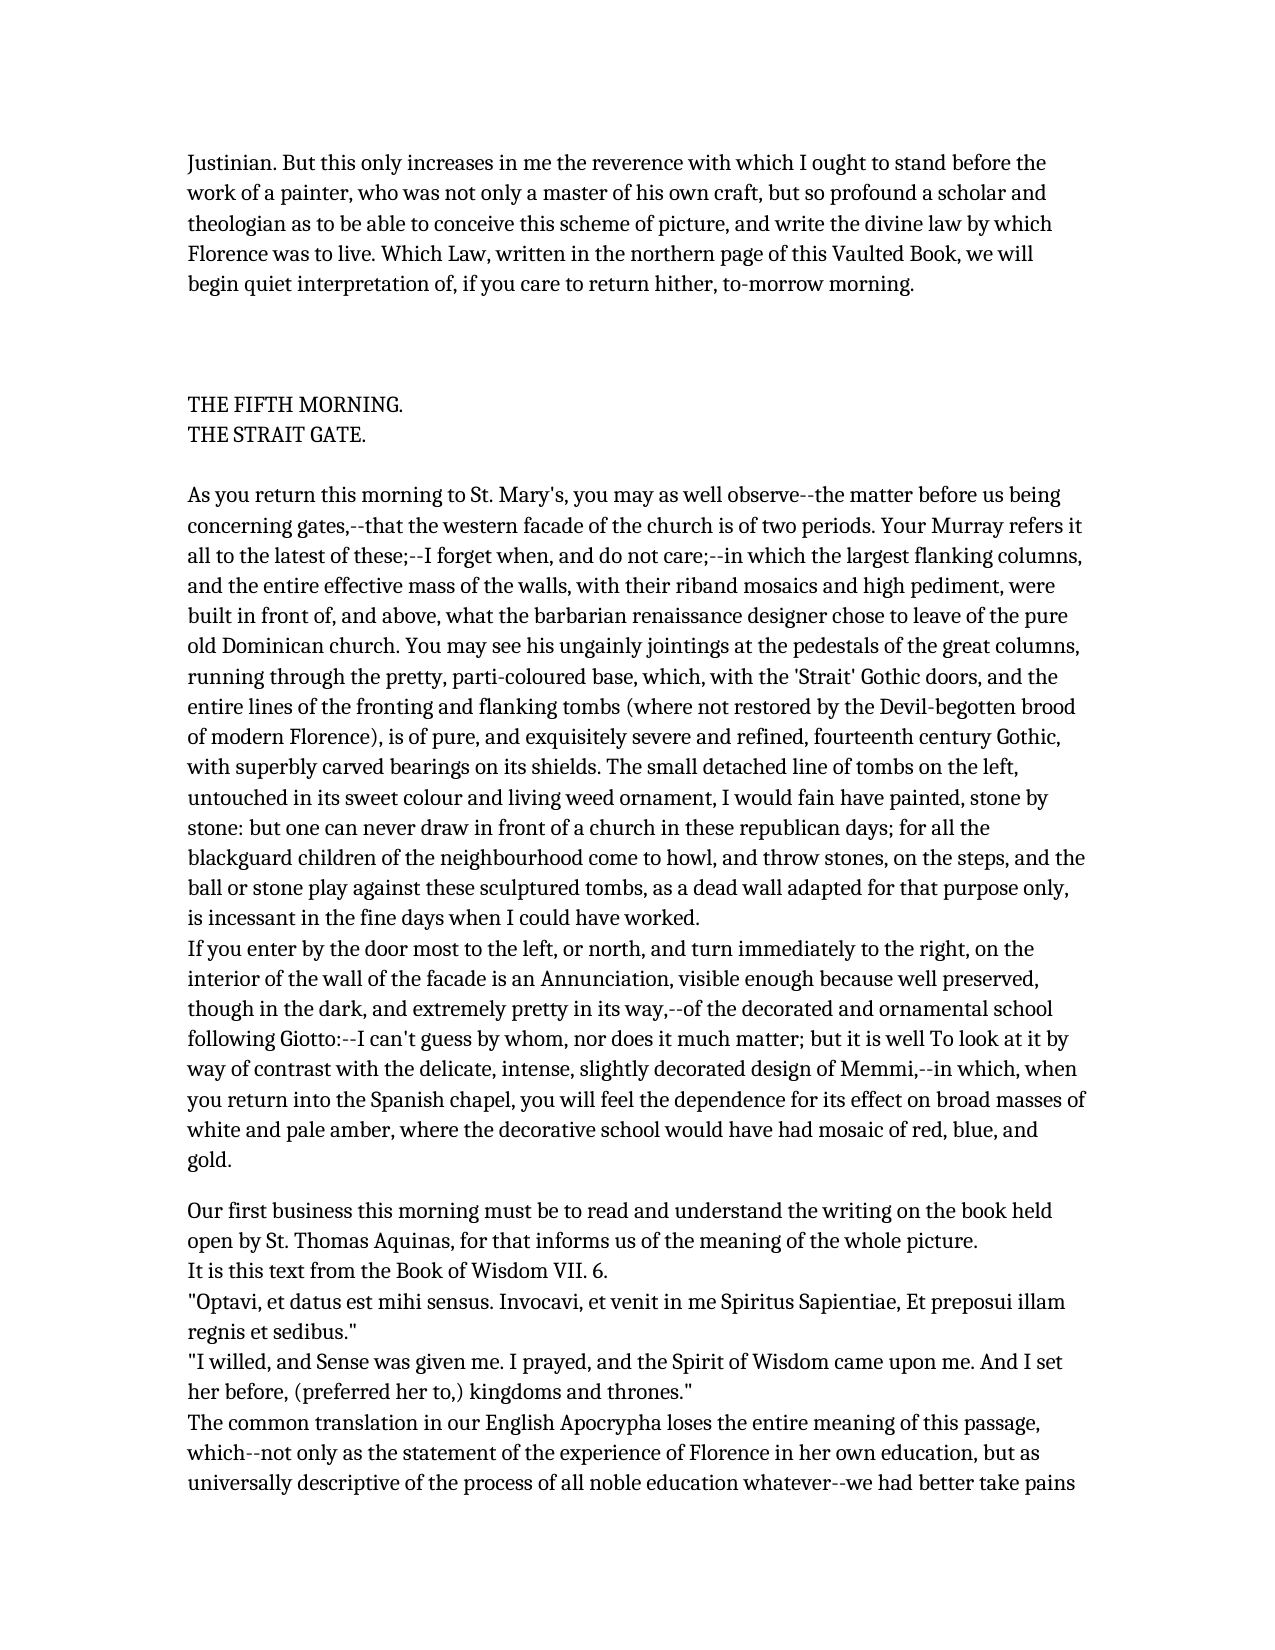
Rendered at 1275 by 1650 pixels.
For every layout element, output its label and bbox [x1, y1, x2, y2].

text [187, 150, 1087, 1173]
text [187, 1198, 1087, 1496]
